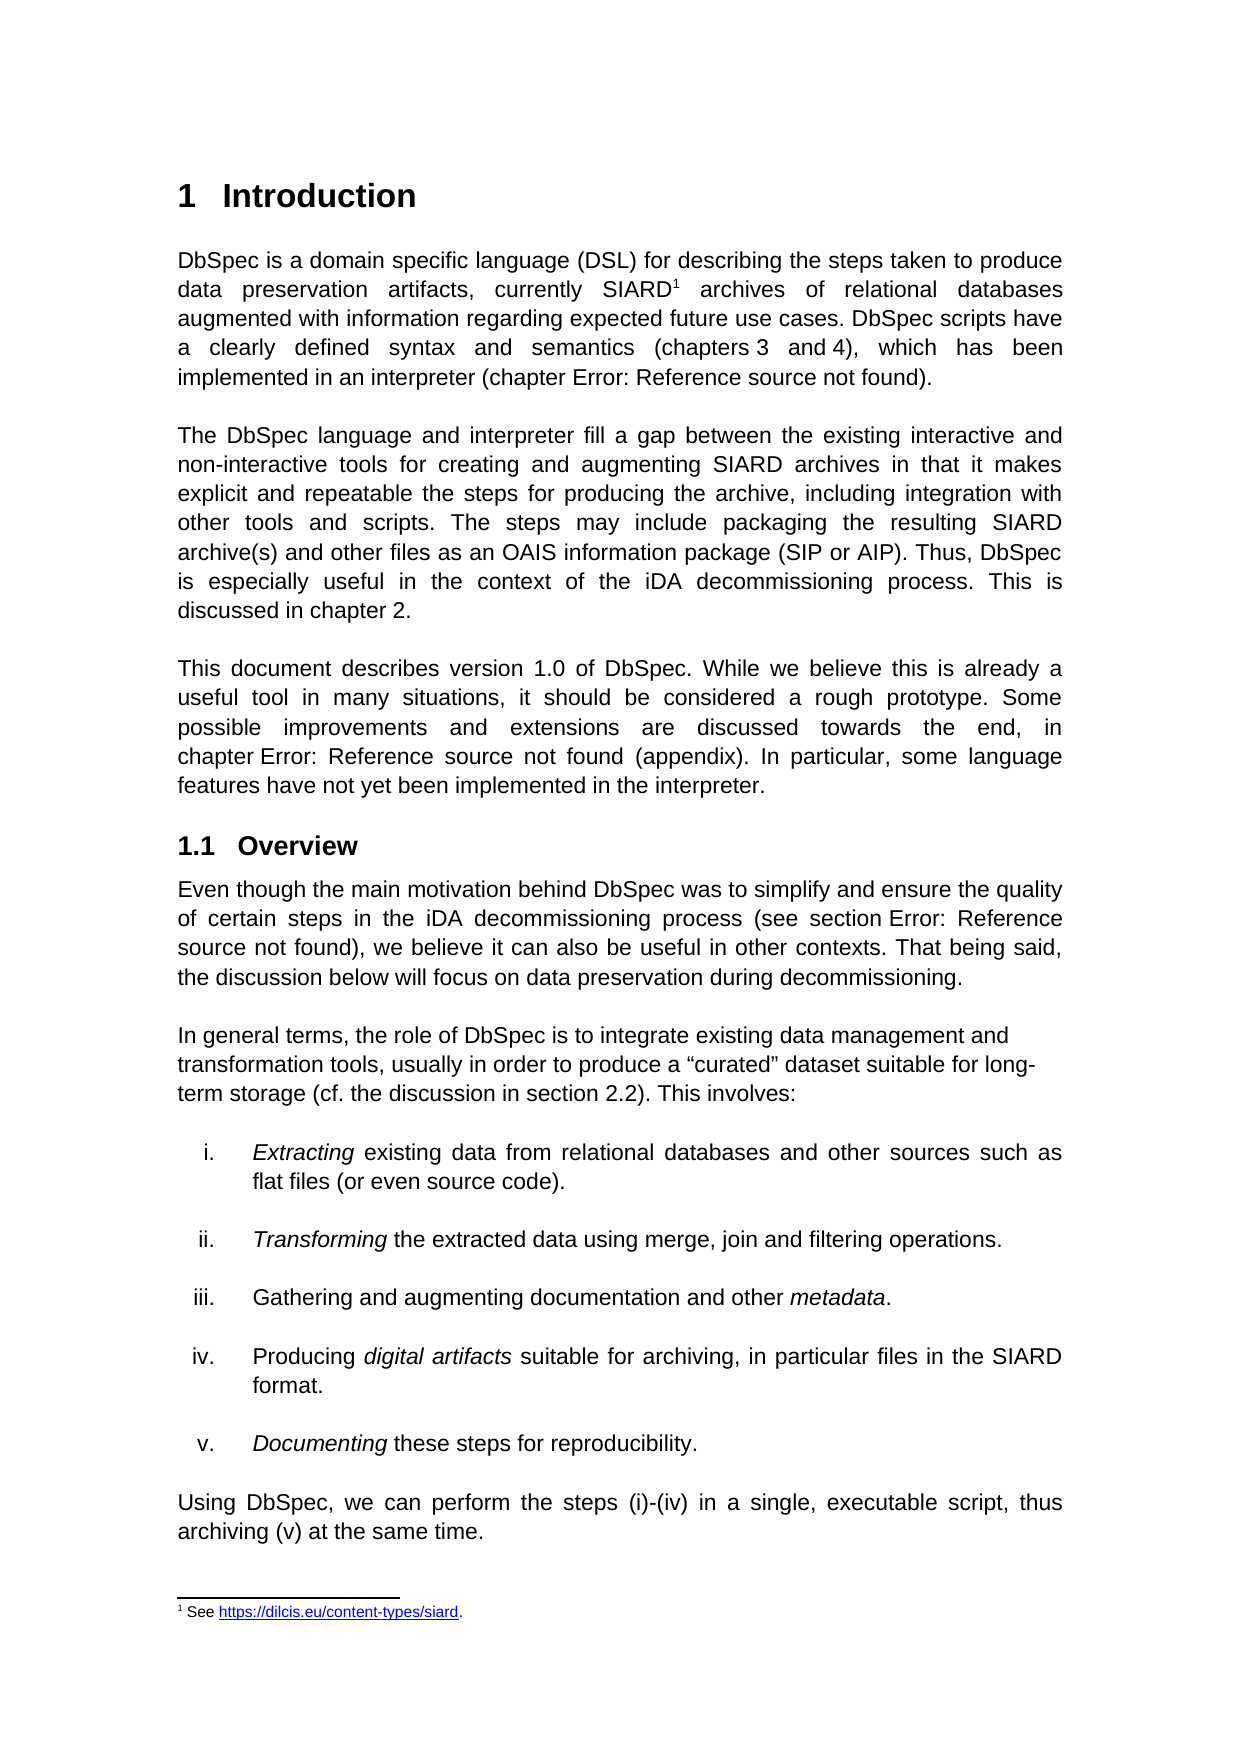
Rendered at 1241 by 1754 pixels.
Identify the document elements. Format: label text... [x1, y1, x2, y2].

text The DbSpec language and interpreter fill a gap between the existing interactive and non-interactive tools for creating and augmenting SIARD archives in that it makes explicit and repeatable the steps for producing the archive, including integration with other tools and scripts. The steps may include packaging the resulting SIARD archive(s) and other files as an OAIS information package (SIP or AIP). Thus, DbSpec is especially useful in the context of the iDA decommissioning process. This is discussed in chapter 2. [177, 419, 1063, 623]
subtitle Overview [177, 827, 1063, 861]
list Transforming the extracted data using merge, join and filtering operations. [215, 1223, 1063, 1252]
text In general terms, the role of DbSpec is to integrate existing data management and transformation tools, usually in order to produce a “curated” dataset suitable for long-term storage (cf. the discussion in section 2.3). This involves: [177, 1019, 1063, 1107]
list Documenting these steps for reproducibility. [215, 1427, 1063, 1457]
list Gathering and augmenting documentation and other metadata. [215, 1282, 1063, 1311]
list Producing digital artifacts suitable for archiving, in particular files in the SIARD format. [215, 1340, 1063, 1398]
subtitle Introduction [177, 176, 1063, 215]
text Using DbSpec, we can perform the steps (i)-(iv) in a single, executable script, thus archiving (v) at the same time. [177, 1486, 1063, 1544]
list Extracting existing data from relational databases and other sources such as flat files (or even source code). [215, 1136, 1063, 1194]
